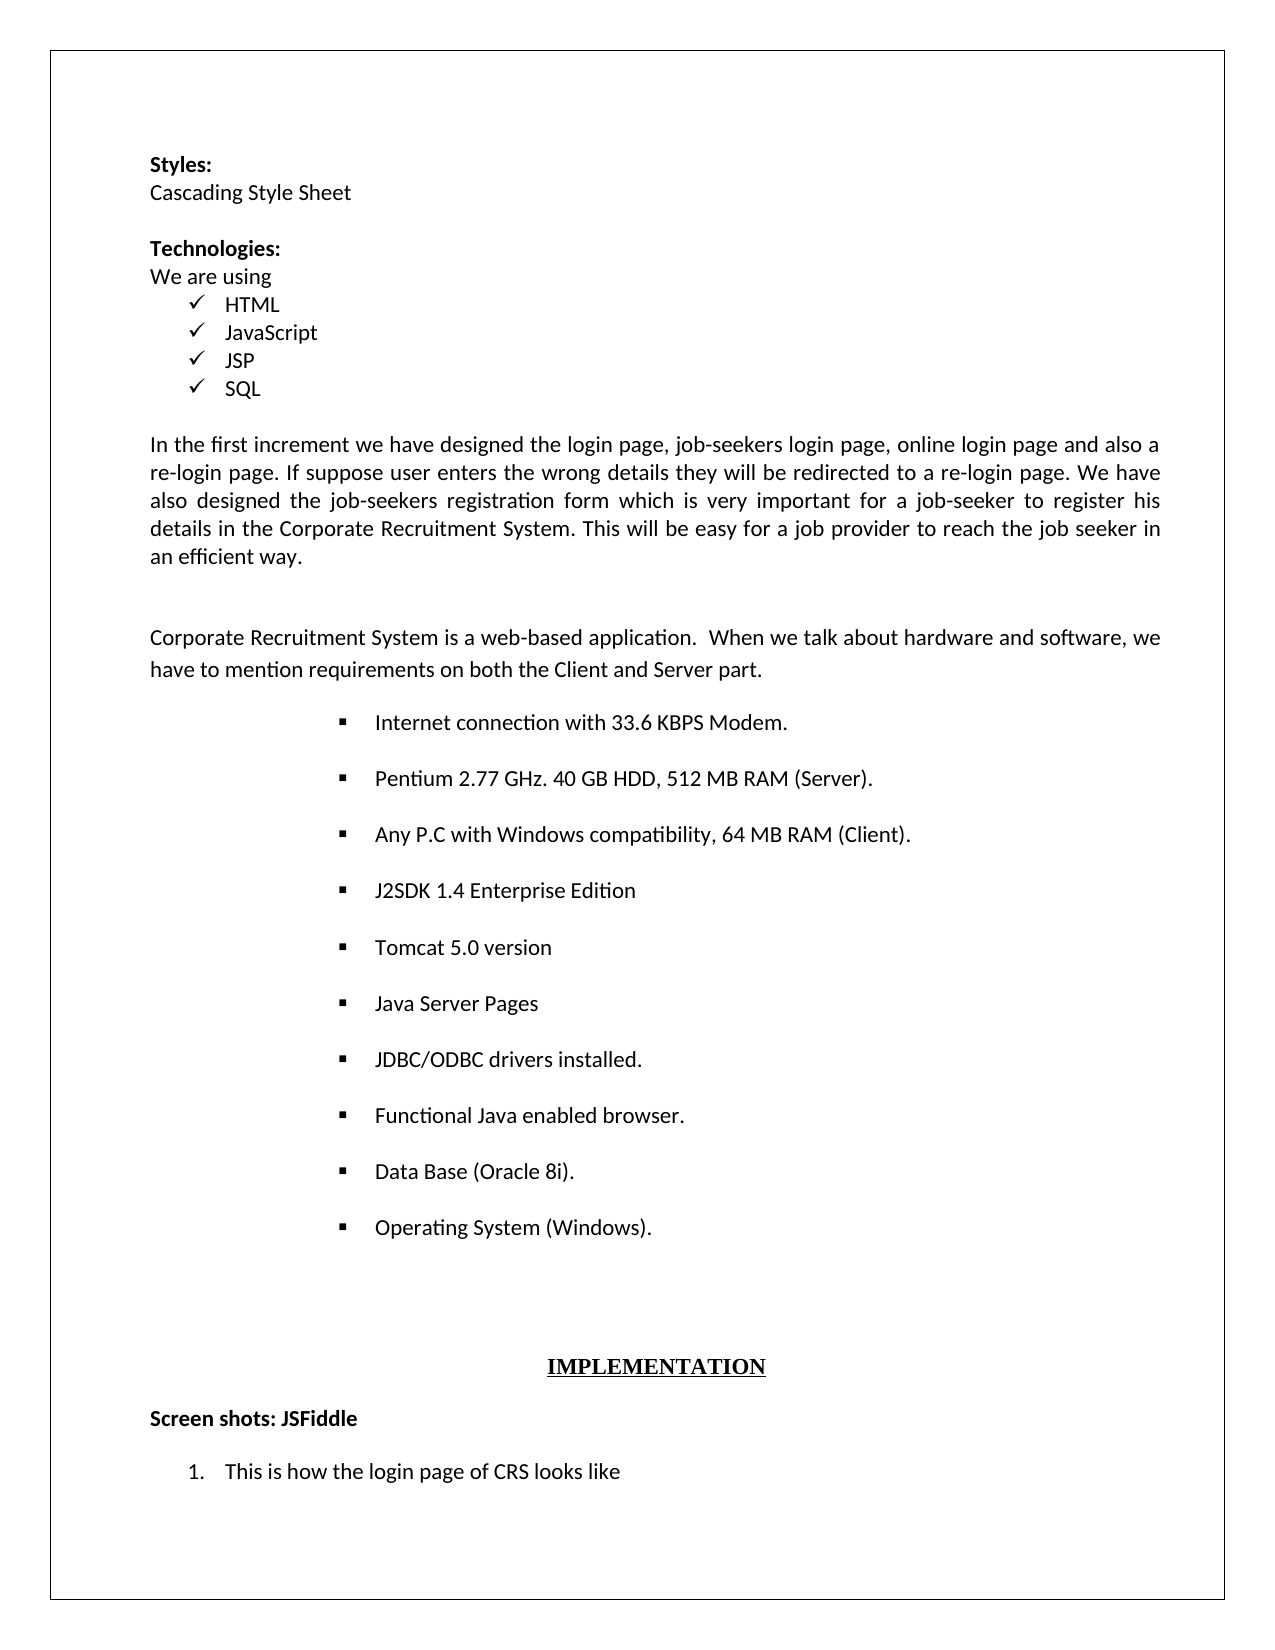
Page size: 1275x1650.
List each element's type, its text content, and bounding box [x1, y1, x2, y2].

text Cascading Style Sheet [150, 178, 1162, 206]
list JavaScript [187, 318, 1162, 346]
text We are using [150, 262, 1162, 290]
text IMPLEMENTATION [150, 1353, 1162, 1379]
text In the first increment we have designed the login page, job-seekers login page, online login page and also a re-login page. If suppose user enters the wrong details they will be redirected to a re-login page. We have also designed the job-seekers registration form which is very important for a job-seeker to register his details in the Corporate Recruitment System. This will be easy for a job provider to reach the job seeker in an efficient way. [150, 430, 1162, 570]
list JDBC/ODBC drivers installed. [337, 1045, 1162, 1073]
list Pentium 2.77 GHz. 40 GB HDD, 512 MB RAM (Server). [337, 764, 1162, 793]
list Internet connection with 33.6 KBPS Modem. [337, 708, 1162, 737]
list Any P.C with Windows compatibility, 64 MB RAM (Client). [337, 821, 1162, 849]
list Functional Java enabled browser. [337, 1101, 1162, 1129]
text Technologies: [150, 234, 1162, 262]
list Data Base (Oracle 8i). [337, 1157, 1162, 1185]
text Corporate Recruitment System is a web-based application. When we talk about hardware and software, we have to mention requirements on both the Client and Server part. [150, 623, 1162, 683]
list JSP [187, 346, 1162, 374]
list Operating System (Windows). [337, 1213, 1162, 1241]
list SQL [187, 374, 1162, 402]
list Java Server Pages [337, 989, 1162, 1017]
list HTML [187, 290, 1162, 318]
text Styles: [150, 150, 1162, 178]
list This is how the login page of CRS looks like [187, 1457, 1162, 1485]
text Screen shots: JSFiddle [150, 1404, 1162, 1432]
list J2SDK 1.4 Enterprise Edition [337, 877, 1162, 905]
list Tomcat 5.0 version [337, 933, 1162, 961]
